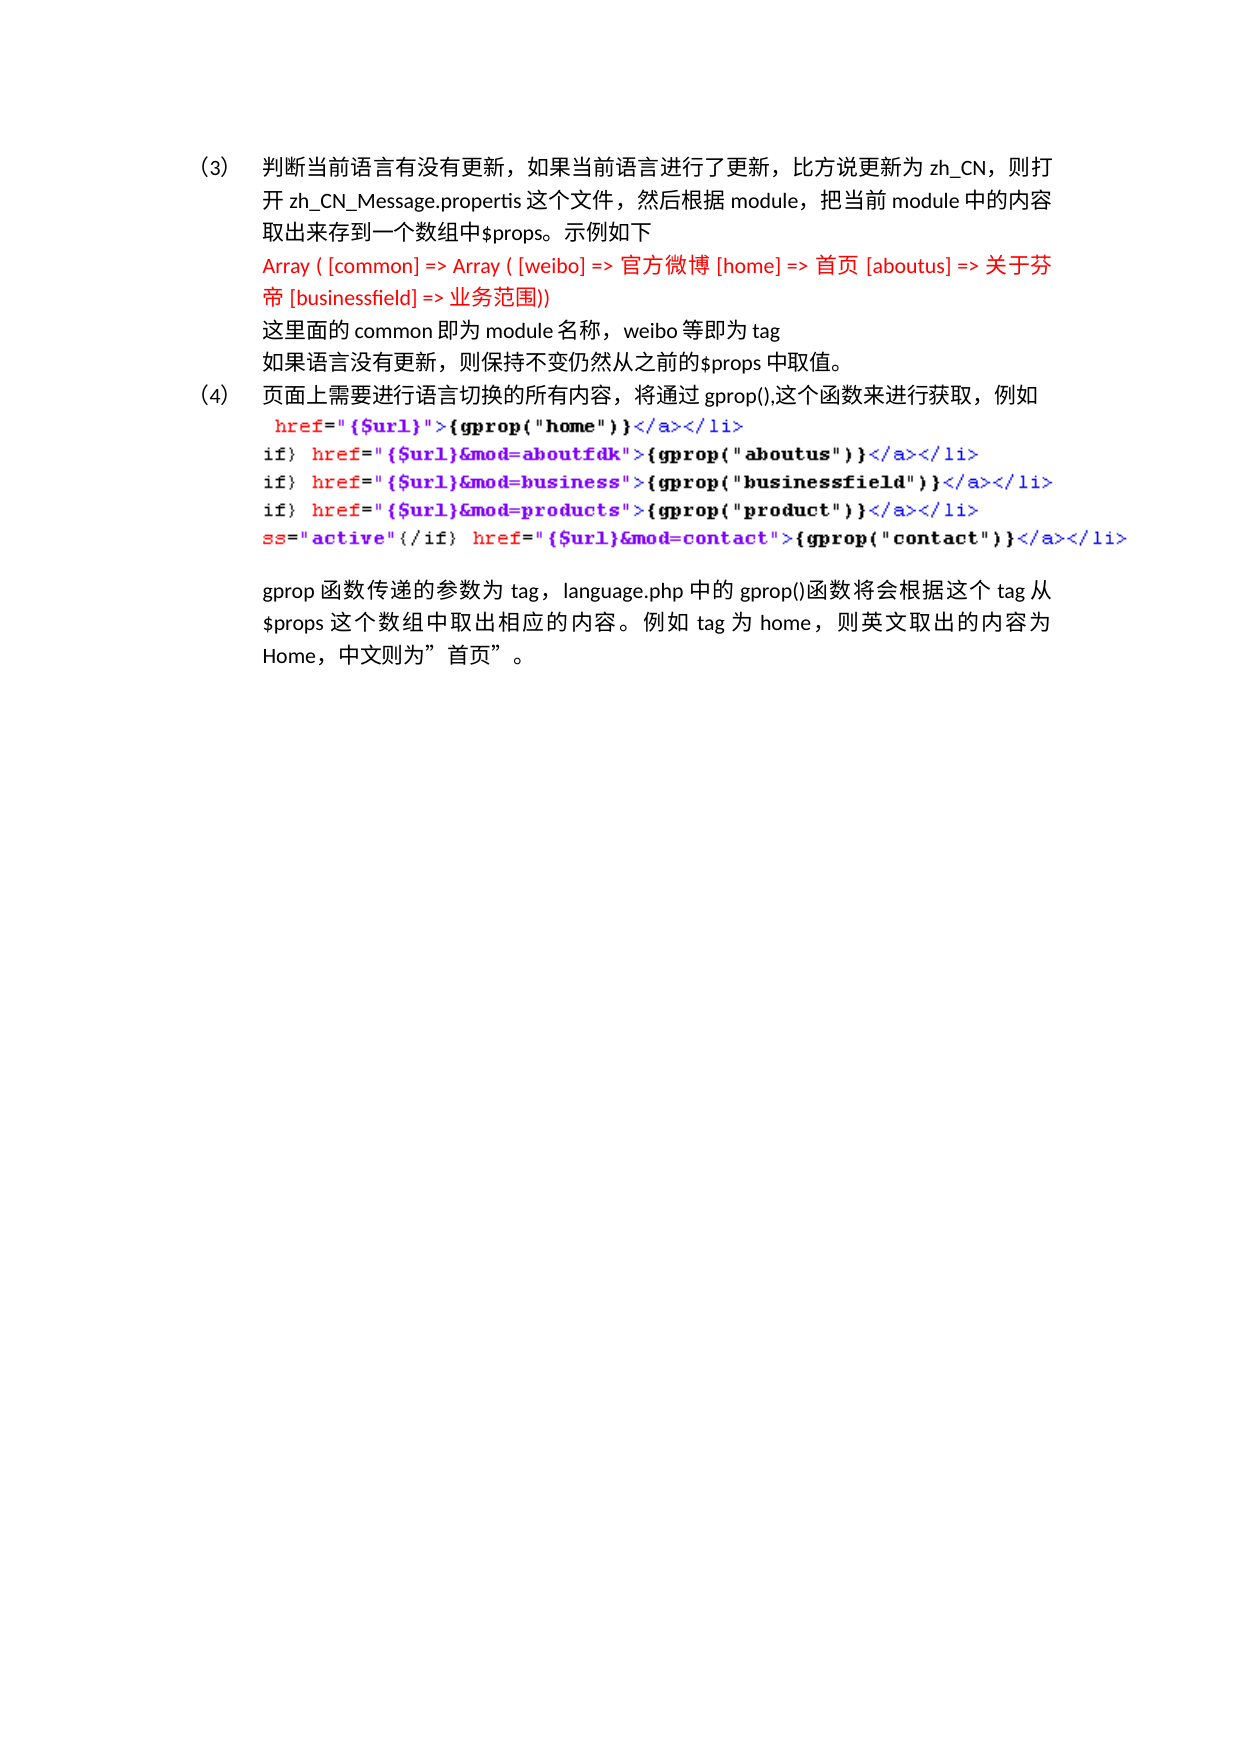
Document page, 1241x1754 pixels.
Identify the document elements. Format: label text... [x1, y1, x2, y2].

list Array ( [common] => Array ( [weibo] => 官方微博 [home] => 首页 [aboutus] => 关于芬帝 [businessfield] => 业务范围)) [262, 247, 1053, 312]
list 判断当前语言有没有更新，如果当前语言进行了更新，比方说更新为zh_CN，则打开zh_CN_Message.propertis这个文件，然后根据module，把当前module中的内容取出来存到一个数组中$props。示例如下 [187, 150, 1053, 247]
list 页面上需要进行语言切换的所有内容，将通过gprop(),这个函数来进行获取，例如 [187, 377, 1053, 410]
list 这里面的common即为module名称，weibo等即为tag [262, 312, 1053, 345]
list 如果语言没有更新，则保持不变仍然从之前的$props中取值。 [262, 345, 1053, 377]
picture [262, 410, 1128, 563]
list gprop函数传递的参数为tag，language.php中的gprop()函数将会根据这个tag从$props这个数组中取出相应的内容。例如tag为home，则英文取出的内容为Home，中文则为”首页”。 [262, 572, 1053, 670]
